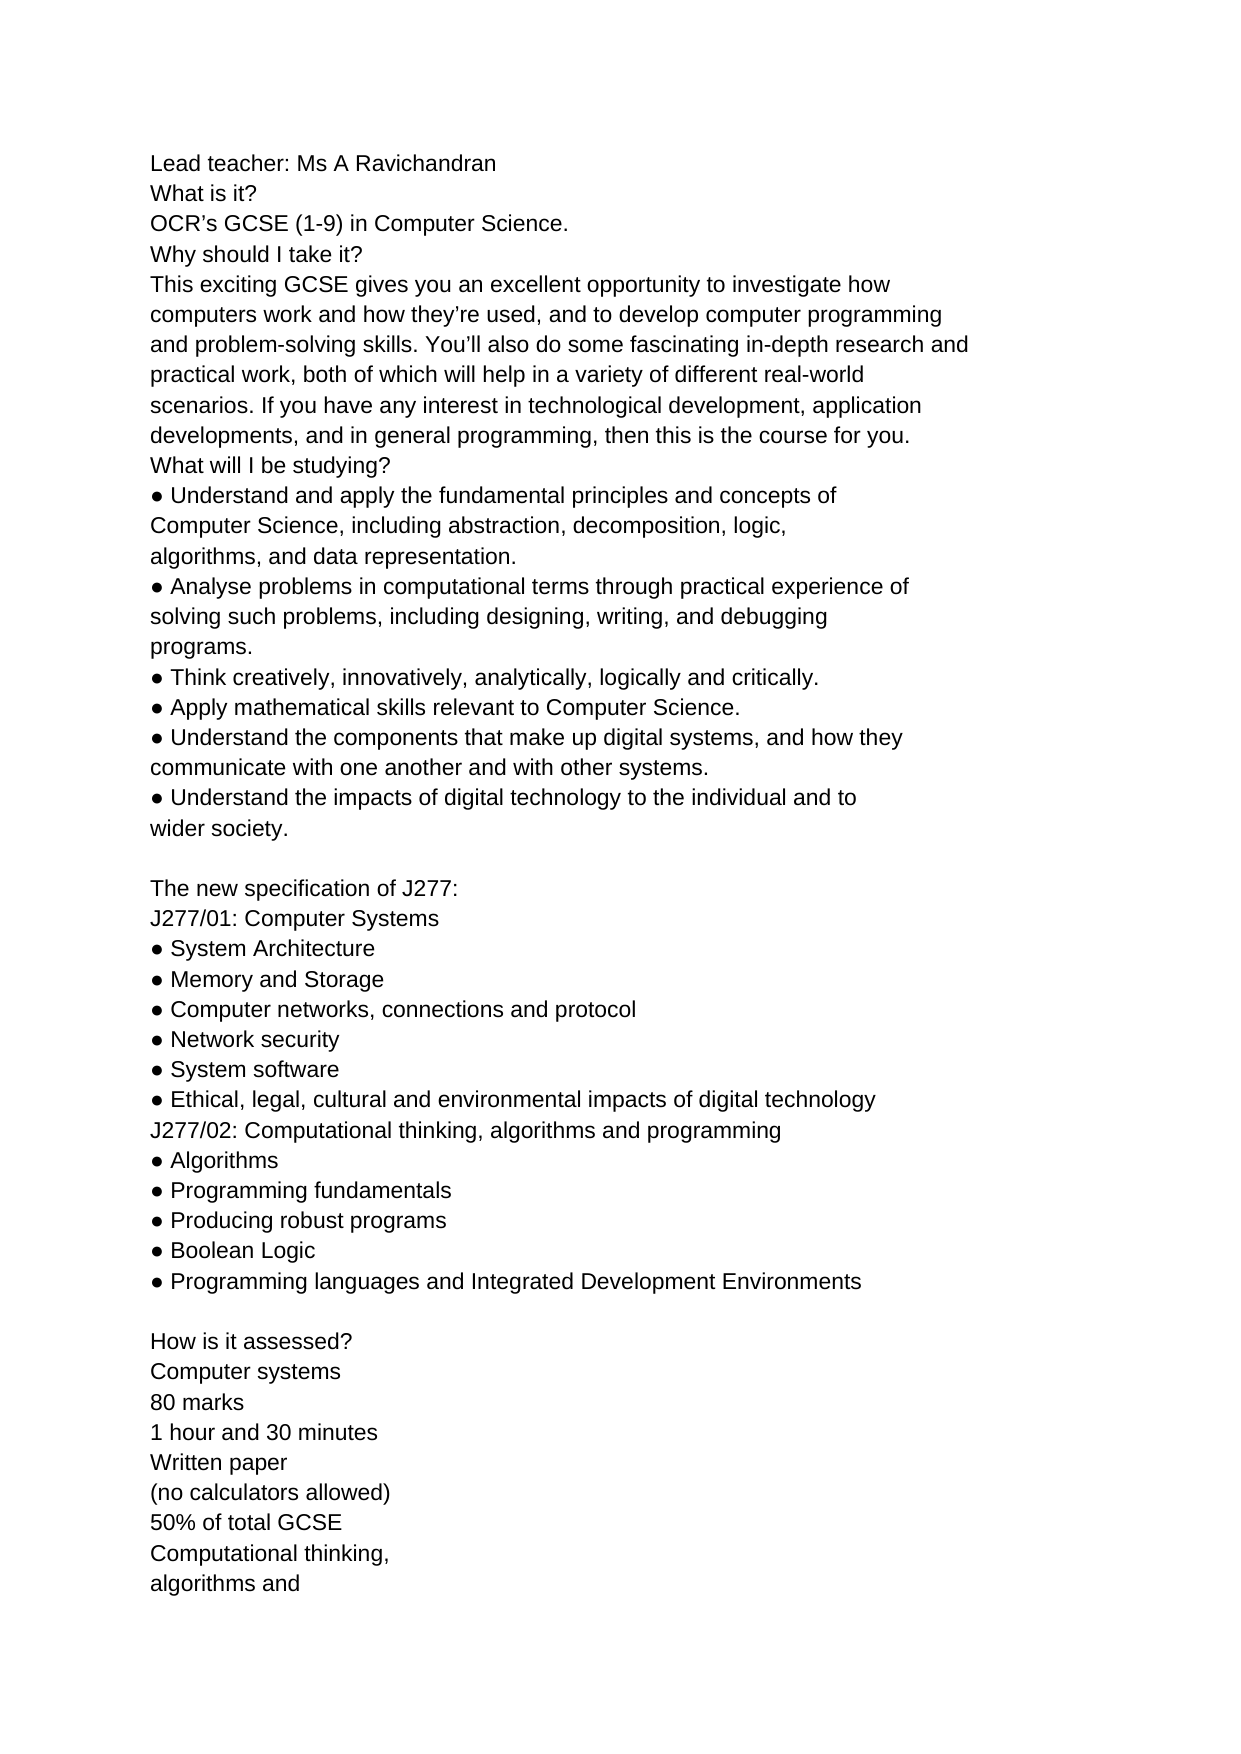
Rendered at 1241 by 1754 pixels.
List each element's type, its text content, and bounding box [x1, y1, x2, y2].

text scenarios. If you have any interest in technological development, application [150, 392, 1090, 418]
text ● Memory and Storage [150, 966, 1090, 992]
text Computer Science, including abstraction, decomposition, logic, [150, 512, 1090, 539]
text ● Producing robust programs [150, 1207, 1090, 1234]
text solving such problems, including designing, writing, and debugging [150, 603, 1090, 629]
text Lead teacher: Ms A Ravichandran [150, 150, 1090, 176]
text 80 marks [150, 1388, 1090, 1415]
text The new specification of J277: [150, 875, 1090, 901]
text developments, and in general programming, then this is the course for you. [150, 422, 1090, 448]
text This exciting GCSE gives you an excellent opportunity to investigate how [150, 271, 1090, 297]
text ● Computer networks, connections and protocol [150, 996, 1090, 1022]
text ● System software [150, 1056, 1090, 1083]
text ● Programming languages and Integrated Development Environments [150, 1268, 1090, 1294]
text 1 hour and 30 minutes [150, 1419, 1090, 1445]
text What will I be studying? [150, 452, 1090, 478]
text algorithms and [150, 1570, 1090, 1596]
text Written paper [150, 1449, 1090, 1475]
text ● Understand the impacts of digital technology to the individual and to [150, 784, 1090, 811]
text How is it assessed? [150, 1328, 1090, 1354]
text 50% of total GCSE [150, 1509, 1090, 1536]
text (no calculators allowed) [150, 1479, 1090, 1506]
text practical work, both of which will help in a variety of different real-world [150, 361, 1090, 388]
text algorithms, and data representation. [150, 543, 1090, 569]
text ● Analyse problems in computational terms through practical experience of [150, 573, 1090, 599]
text communicate with one another and with other systems. [150, 754, 1090, 781]
text ● Boolean Logic [150, 1237, 1090, 1264]
text Computer systems [150, 1358, 1090, 1385]
text computers work and how they’re used, and to develop computer programming [150, 301, 1090, 327]
text programs. [150, 633, 1090, 660]
text ● Apply mathematical skills relevant to Computer Science. [150, 694, 1090, 720]
text What is it? [150, 180, 1090, 207]
text ● System Architecture [150, 935, 1090, 962]
text ● Understand the components that make up digital systems, and how they [150, 724, 1090, 750]
text ● Network security [150, 1026, 1090, 1052]
text OCR’s GCSE (1-9) in Computer Science. [150, 210, 1090, 237]
text and problem-solving skills. You’ll also do some fascinating in-depth research and [150, 331, 1090, 358]
text wider society. [150, 814, 1090, 841]
text Why should I take it? [150, 241, 1090, 267]
text J277/02: Computational thinking, algorithms and programming [150, 1117, 1090, 1143]
text ● Programming fundamentals [150, 1177, 1090, 1203]
text J277/01: Computer Systems [150, 905, 1090, 932]
text ● Think creatively, innovatively, analytically, logically and critically. [150, 663, 1090, 690]
text Computational thinking, [150, 1539, 1090, 1566]
text ● Ethical, legal, cultural and environmental impacts of digital technology [150, 1086, 1090, 1113]
text ● Understand and apply the fundamental principles and concepts of [150, 482, 1090, 509]
text ● Algorithms [150, 1147, 1090, 1173]
